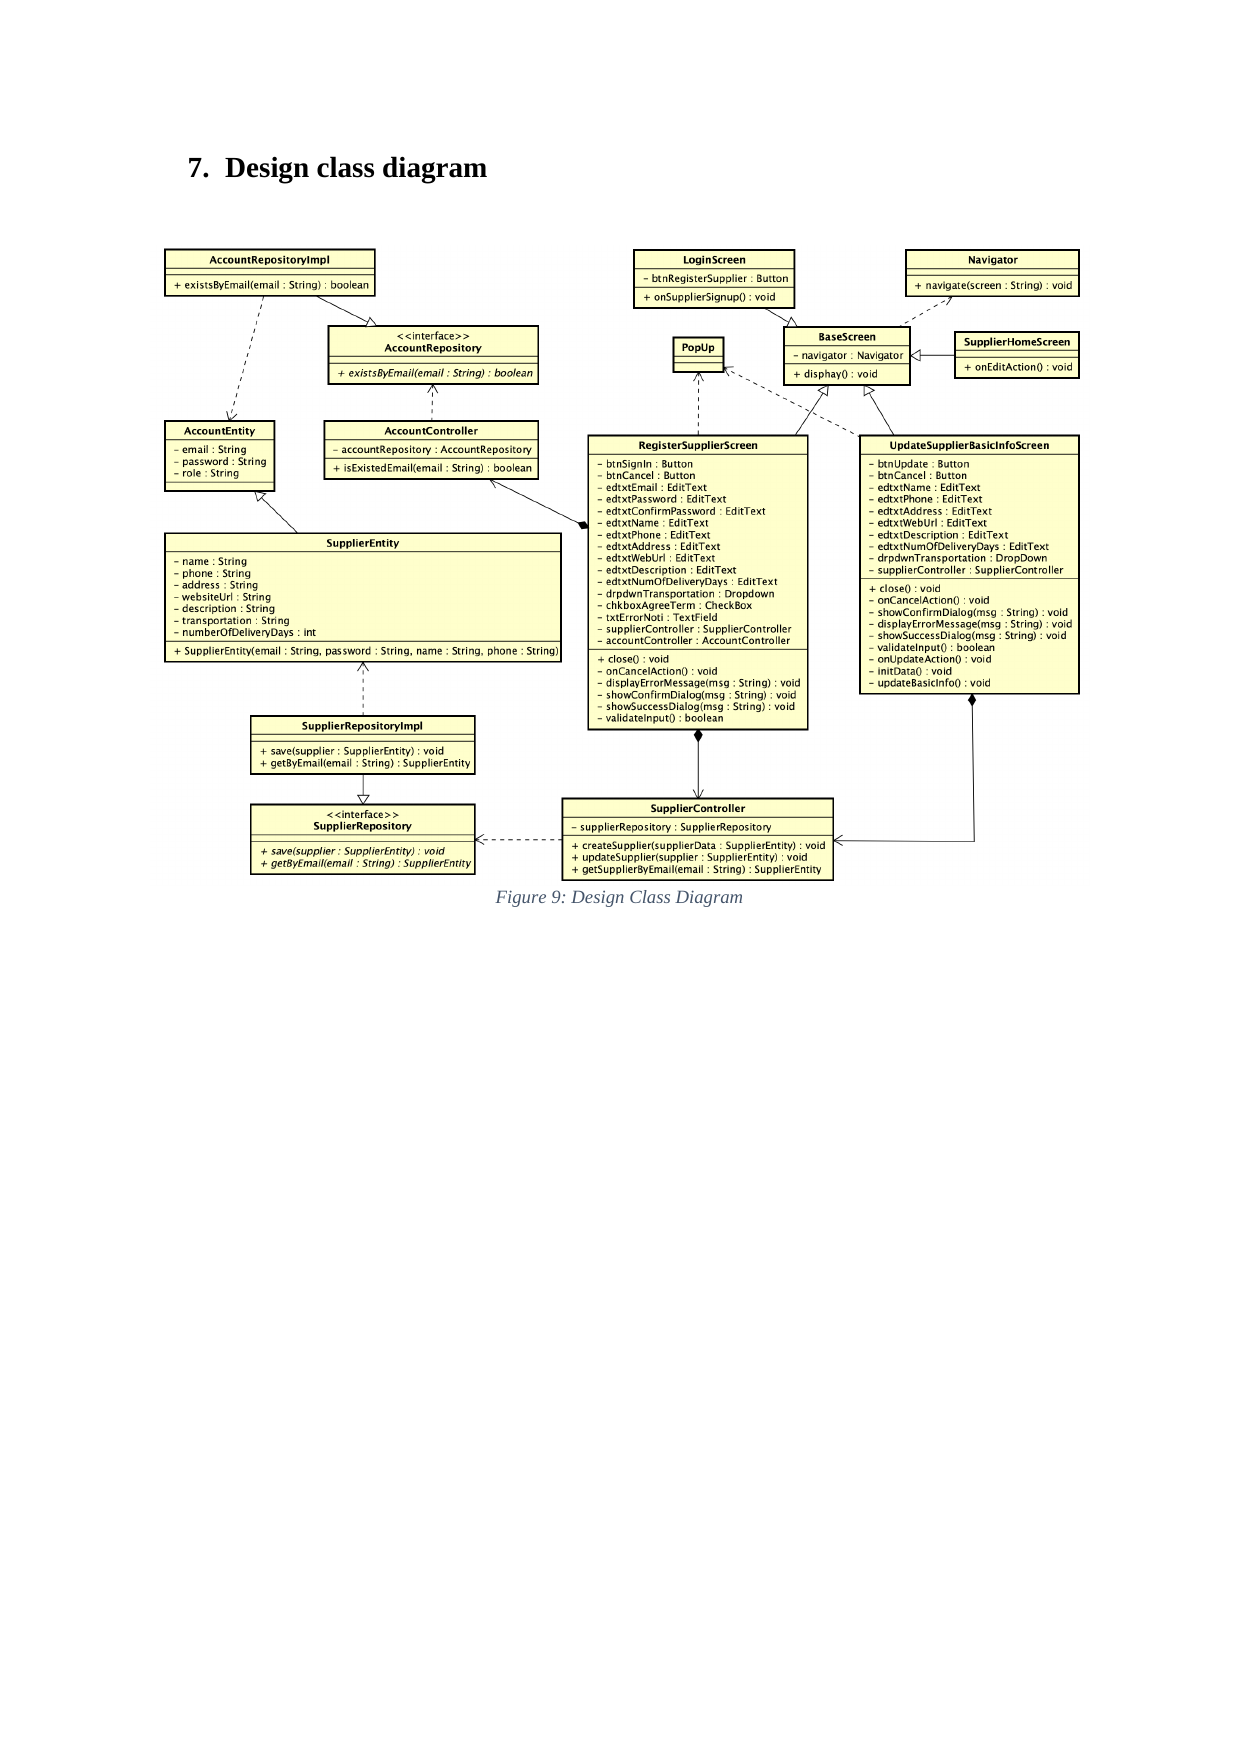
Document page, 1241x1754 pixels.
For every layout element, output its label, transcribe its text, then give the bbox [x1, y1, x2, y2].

picture [150, 245, 1090, 886]
list Design class diagram [187, 150, 1090, 183]
text Figure 9: Design Class Diagram [150, 886, 1090, 907]
